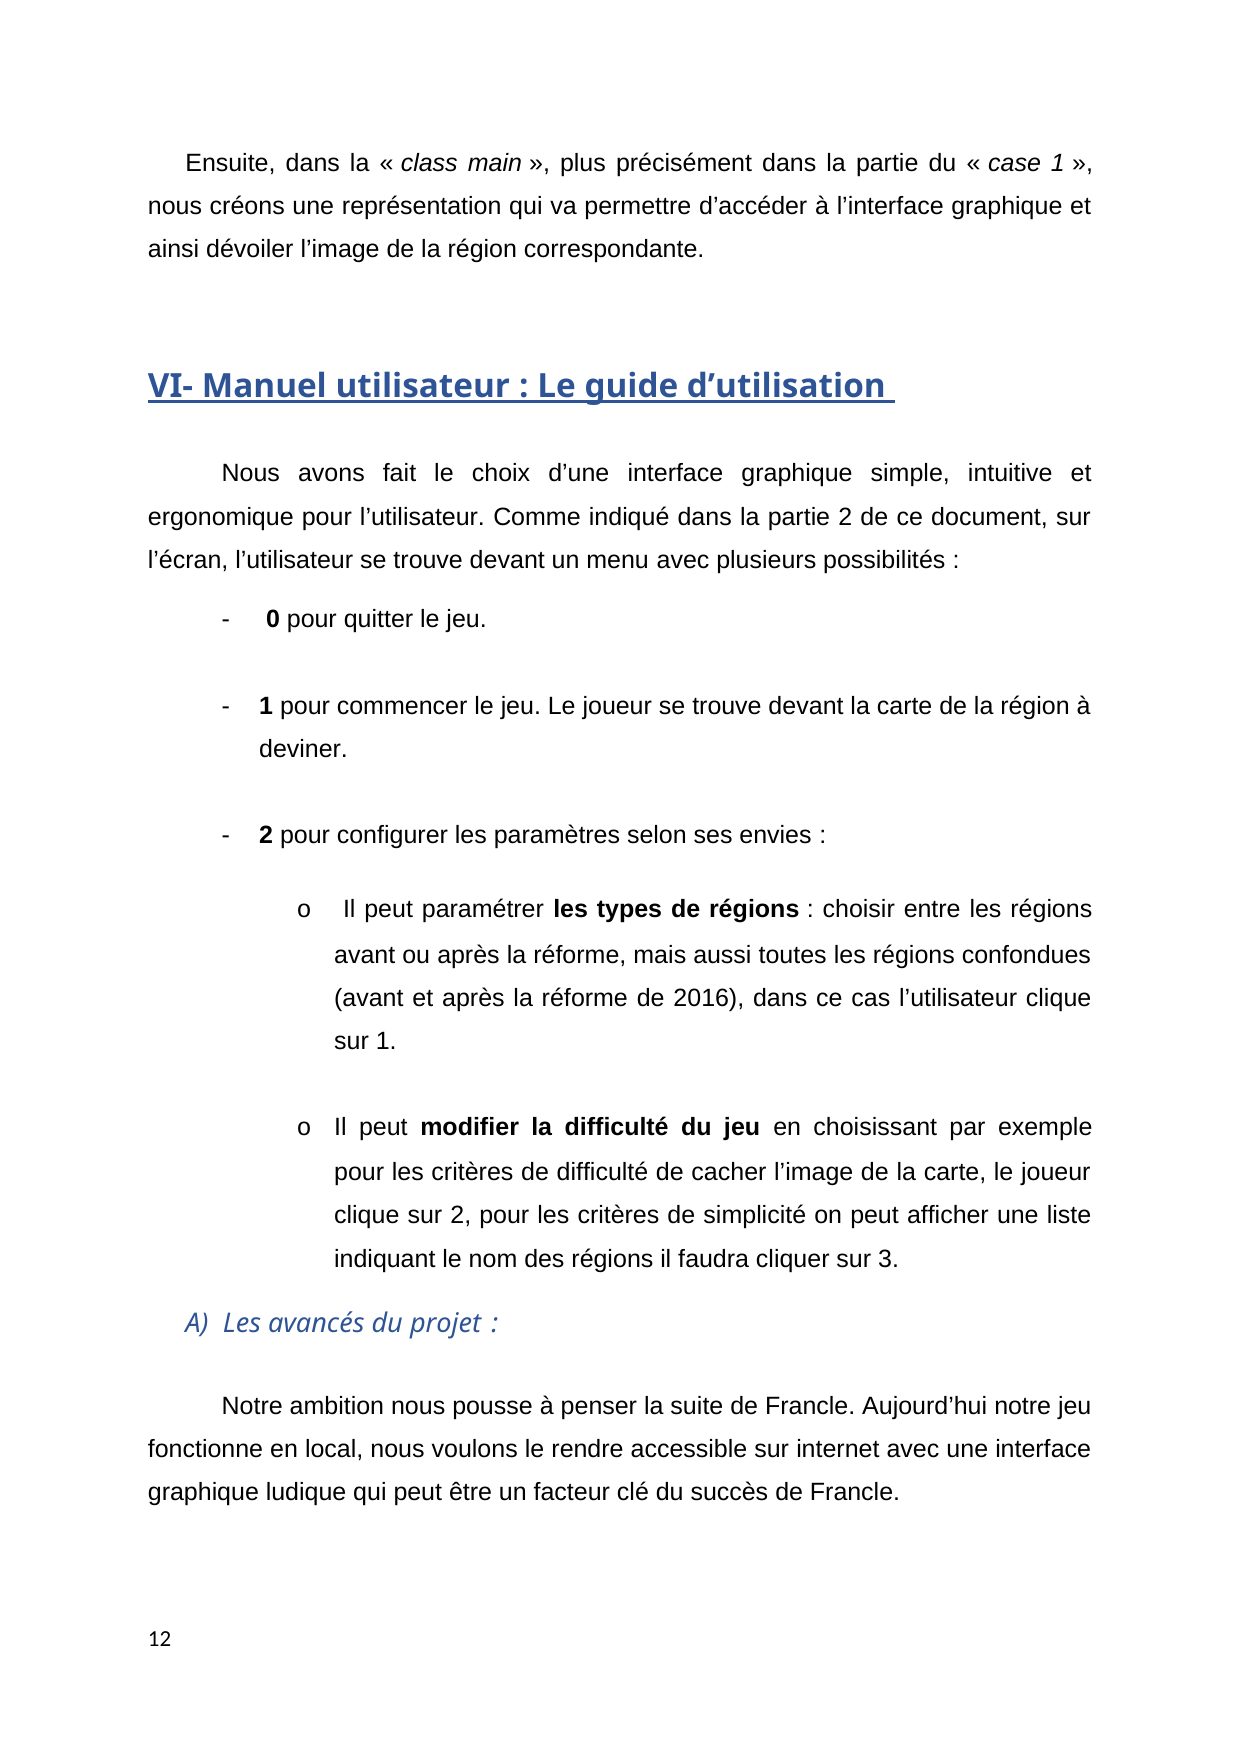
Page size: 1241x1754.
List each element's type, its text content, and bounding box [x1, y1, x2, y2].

subtitle Les avancés du projet : [185, 1303, 1093, 1340]
list 1 pour commencer le jeu. Le joueur se trouve devant la carte de la région à deviner. [221, 691, 1093, 763]
subtitle VI- Manuel utilisateur : Le guide d’utilisation [148, 362, 1093, 407]
text Notre ambition nous pousse à penser la suite de Francle. Aujourd’hui notre jeu fonctionne en local, nous voulons le rendre accessible sur internet avec une interface graphique ludique qui peut être un facteur clé du succès de Francle. [148, 1391, 1093, 1506]
list Il peut modifier la difficulté du jeu en choisissant par exemple pour les critères de difficulté de cacher l’image de la carte, le joueur clique sur 2, pour les critères de simplicité on peut afficher une liste indiquant le nom des régions il faudra cliquer sur 3. [296, 1112, 1093, 1272]
list 2 pour configurer les paramètres selon ses envies : [221, 820, 1093, 849]
list 0 pour quitter le jeu. [221, 604, 1093, 633]
text Ensuite, dans la « class main », plus précisément dans la partie du « case 1 », nous créons une représentation qui va permettre d’accéder à l’interface graphique et ainsi dévoiler l’image de la région correspondante. [148, 148, 1093, 263]
list Il peut paramétrer les types de régions : choisir entre les régions avant ou après la réforme, mais aussi toutes les régions confondues (avant et après la réforme de 2016), dans ce cas l’utilisateur clique sur 1. [296, 894, 1093, 1054]
text Nous avons fait le choix d’une interface graphique simple, intuitive et ergonomique pour l’utilisateur. Comme indiqué dans la partie 2 de ce document, sur l’écran, l’utilisateur se trouve devant un menu avec plusieurs possibilités : [148, 458, 1093, 573]
